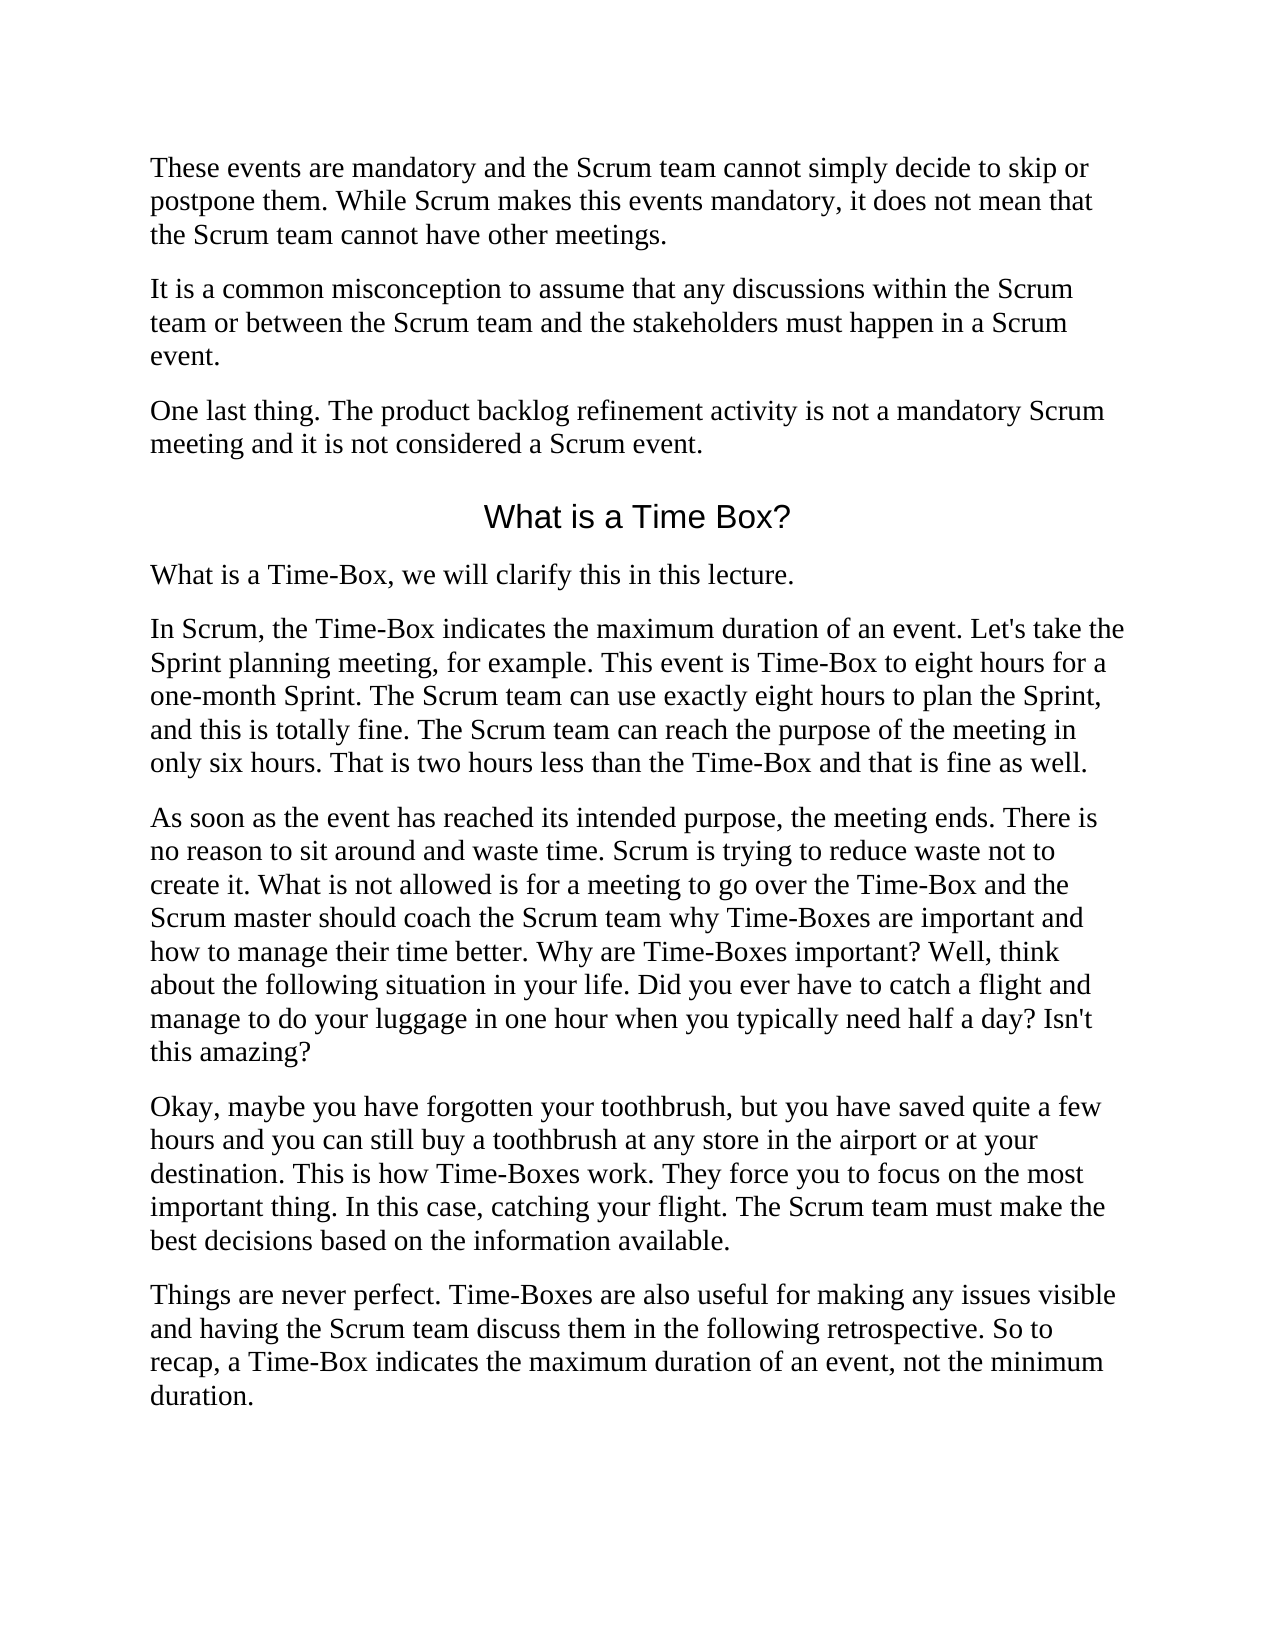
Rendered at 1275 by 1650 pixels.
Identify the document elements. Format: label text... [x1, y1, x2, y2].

text Things are never perfect. Time-Boxes are also useful for making any issues visible and having the Scrum team discuss them in the following retrospective. So to recap, a Time-Box indicates the maximum duration of an event, not the minimum duration. [150, 1277, 1125, 1412]
text In Scrum, the Time-Box indicates the maximum duration of an event. Let's take the Sprint planning meeting, for example. This event is Time-Box to eight hours for a one-month Sprint. The Scrum team can use exactly eight hours to plan the Sprint, and this is totally fine. The Scrum team can reach the purpose of the meeting in only six hours. That is two hours less than the Time-Box and that is fine as well. [150, 611, 1125, 779]
text What is a Time-Box, we will clarify this in this lecture. [150, 557, 1125, 590]
subtitle What is a Time Box? [150, 497, 1125, 536]
text These events are mandatory and the Scrum team cannot simply decide to skip or postpone them. While Scrum makes this events mandatory, it does not mean that the Scrum team cannot have other meetings. [150, 150, 1125, 251]
text It is a common misconception to assume that any discussions within the Scrum team or between the Scrum team and the stakeholders must happen in a Scrum event. [150, 271, 1125, 372]
text Okay, maybe you have forgotten your toothbrush, but you have saved quite a few hours and you can still buy a toothbrush at any store in the airport or at your destination. This is how Time-Boxes work. They force you to focus on the most important thing. In this case, catching your flight. The Scrum team must make the best decisions based on the information available. [150, 1089, 1125, 1257]
text As soon as the event has reached its intended purpose, the meeting ends. There is no reason to sit around and waste time. Scrum is trying to reduce waste not to create it. What is not allowed is for a meeting to go over the Time-Box and the Scrum master should coach the Scrum team why Time-Boxes are important and how to manage their time better. Why are Time-Boxes important? Well, think about the following situation in your life. Did you ever have to catch a flight and manage to do your luggage in one hour when you typically need half a day? Isn't this amazing? [150, 800, 1125, 1068]
text One last thing. The product backlog refinement activity is not a mandatory Scrum meeting and it is not considered a Scrum event. [150, 393, 1125, 460]
